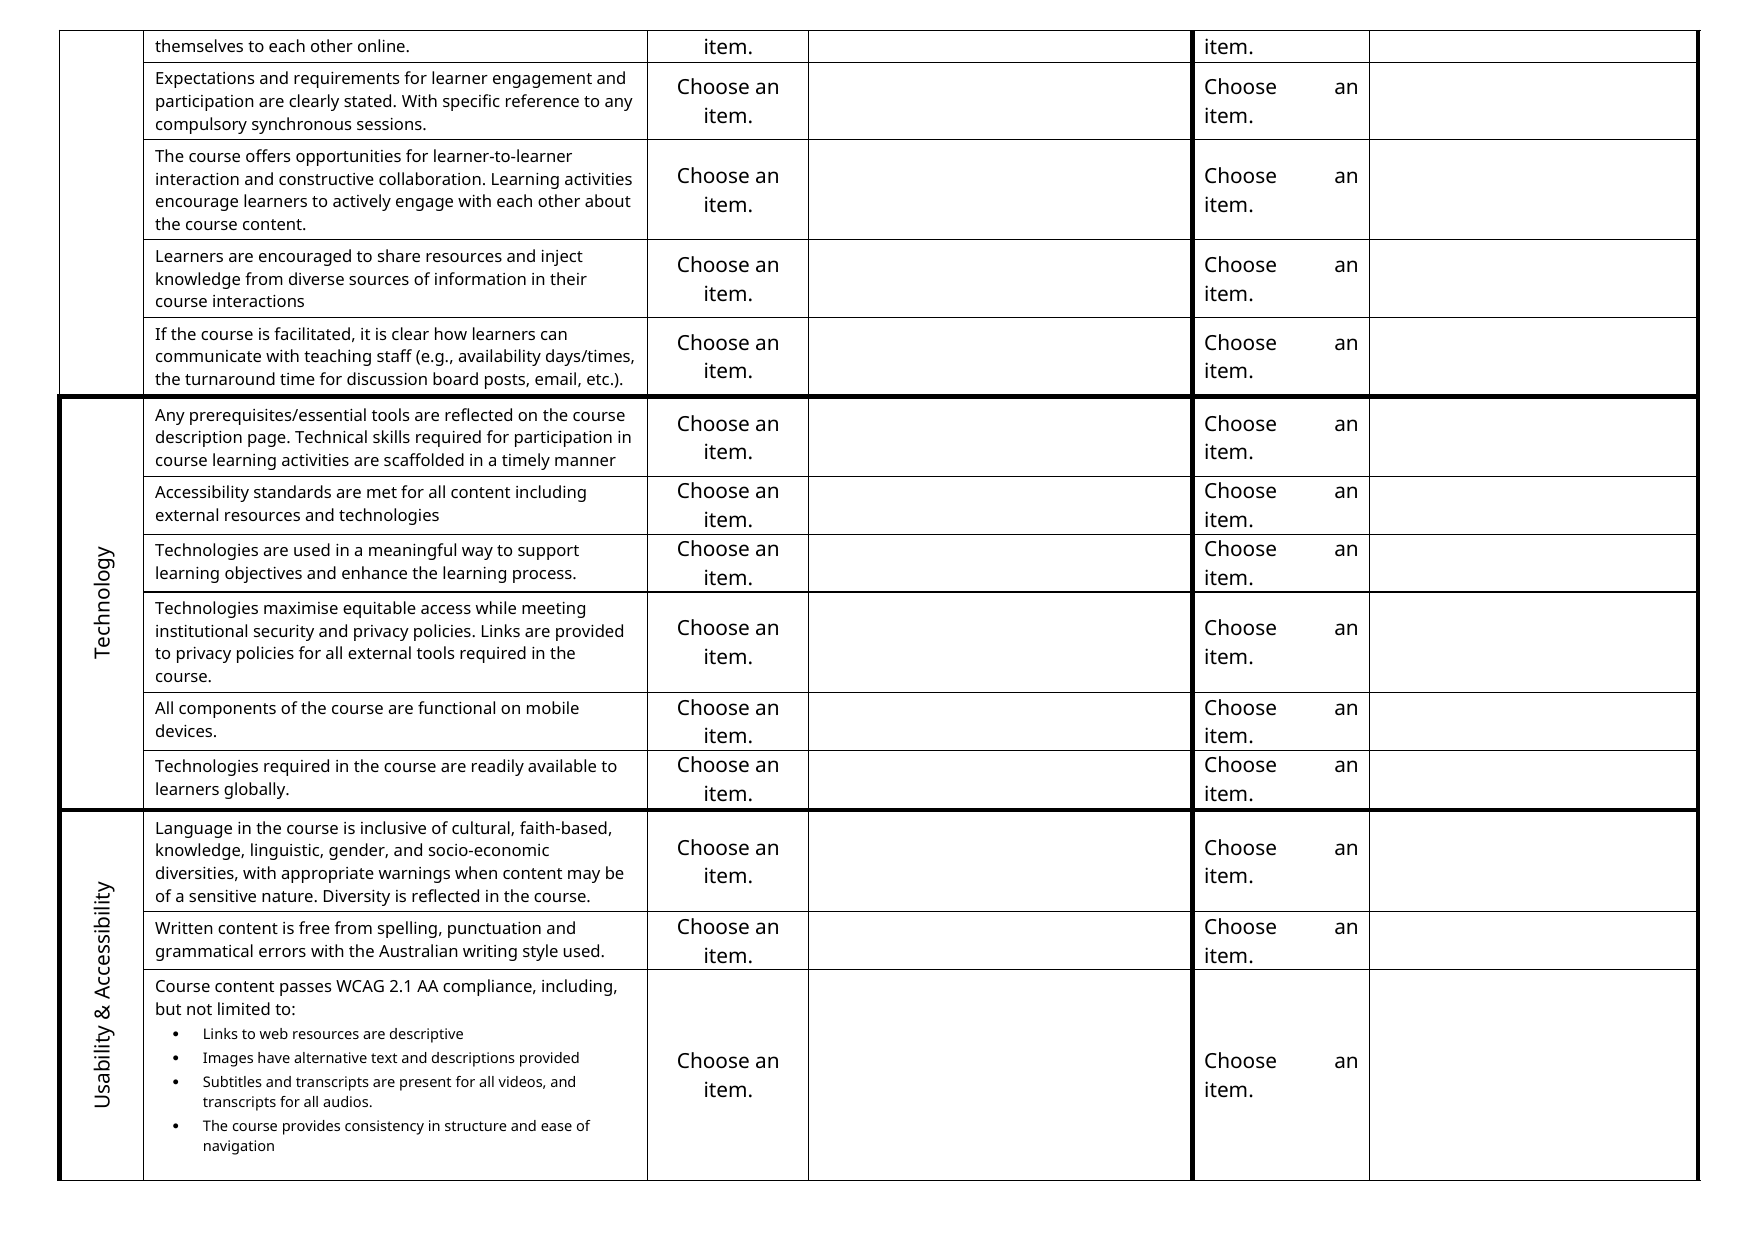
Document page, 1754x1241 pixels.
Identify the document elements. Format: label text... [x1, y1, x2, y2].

table_cell Accessibility standards are met for all content including external resources and technologies [144, 477, 647, 533]
table_cell [809, 31, 1190, 62]
table_cell [1370, 535, 1696, 591]
table_cell [1370, 399, 1696, 476]
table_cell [144, 970, 647, 1180]
table_cell Usability & Accessibility [62, 812, 143, 1180]
table_cell Language in the course is inclusive of cultural, faith-based, knowledge, linguistic, gender, and socio-economic diversities, with appropriate warnings when content may be of a sensitive nature. Diversity is reflected in the course. [144, 812, 647, 911]
table_cell [1370, 63, 1696, 139]
table_cell [809, 477, 1190, 533]
table_cell Technologies required in the course are readily available to learners globally. [144, 751, 647, 807]
table_cell [1370, 912, 1696, 969]
table_cell Technologies are used in a meaningful way to support learning objectives and enhance the learning process. [144, 535, 647, 591]
table_cell [1370, 812, 1696, 911]
table_cell All components of the course are functional on mobile devices. [144, 693, 647, 749]
table_cell [1370, 970, 1696, 1180]
table_cell [809, 693, 1190, 749]
table_cell [809, 751, 1190, 807]
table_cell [144, 31, 647, 62]
table_cell [1370, 240, 1696, 317]
table_cell [809, 593, 1190, 692]
table_cell [1370, 318, 1696, 394]
table_cell [809, 318, 1190, 394]
table_cell Technology [62, 399, 143, 807]
table_cell [809, 399, 1190, 476]
table_cell Technologies maximise equitable access while meeting institutional security and privacy policies. Links are provided to privacy policies for all external tools required in the course. [144, 593, 647, 692]
table_cell [809, 535, 1190, 591]
table_cell The course offers opportunities for learner-to-learner interaction and constructive collaboration. Learning activities encourage learners to actively engage with each other about the course content. [144, 140, 647, 239]
table_cell [809, 912, 1190, 969]
table_cell [1370, 140, 1696, 239]
table_cell [1370, 751, 1696, 807]
table_cell [809, 63, 1190, 139]
table_cell [809, 140, 1190, 239]
table_cell [809, 240, 1190, 317]
table_cell Learners are encouraged to share resources and inject knowledge from diverse sources of information in their course interactions [144, 240, 647, 317]
table_cell [1370, 477, 1696, 533]
table_cell [1370, 31, 1696, 62]
table_cell [1370, 693, 1696, 749]
table_cell [809, 812, 1190, 911]
table_cell Any prerequisites/essential tools are reflected on the course description page. Technical skills required for participation in course learning activities are scaffolded in a timely manner [144, 399, 647, 476]
table_cell Written content is free from spelling, punctuation and grammatical errors with the Australian writing style used. [144, 912, 647, 969]
table_cell [1370, 593, 1696, 692]
table_cell Expectations and requirements for learner engagement and participation are clearly stated. With specific reference to any compulsory synchronous sessions. [144, 63, 647, 139]
table_cell [809, 970, 1190, 1180]
table_cell If the course is facilitated, it is clear how learners can communicate with teaching staff (e.g., availability days/times, the turnaround time for discussion board posts, email, etc.). [144, 318, 647, 394]
